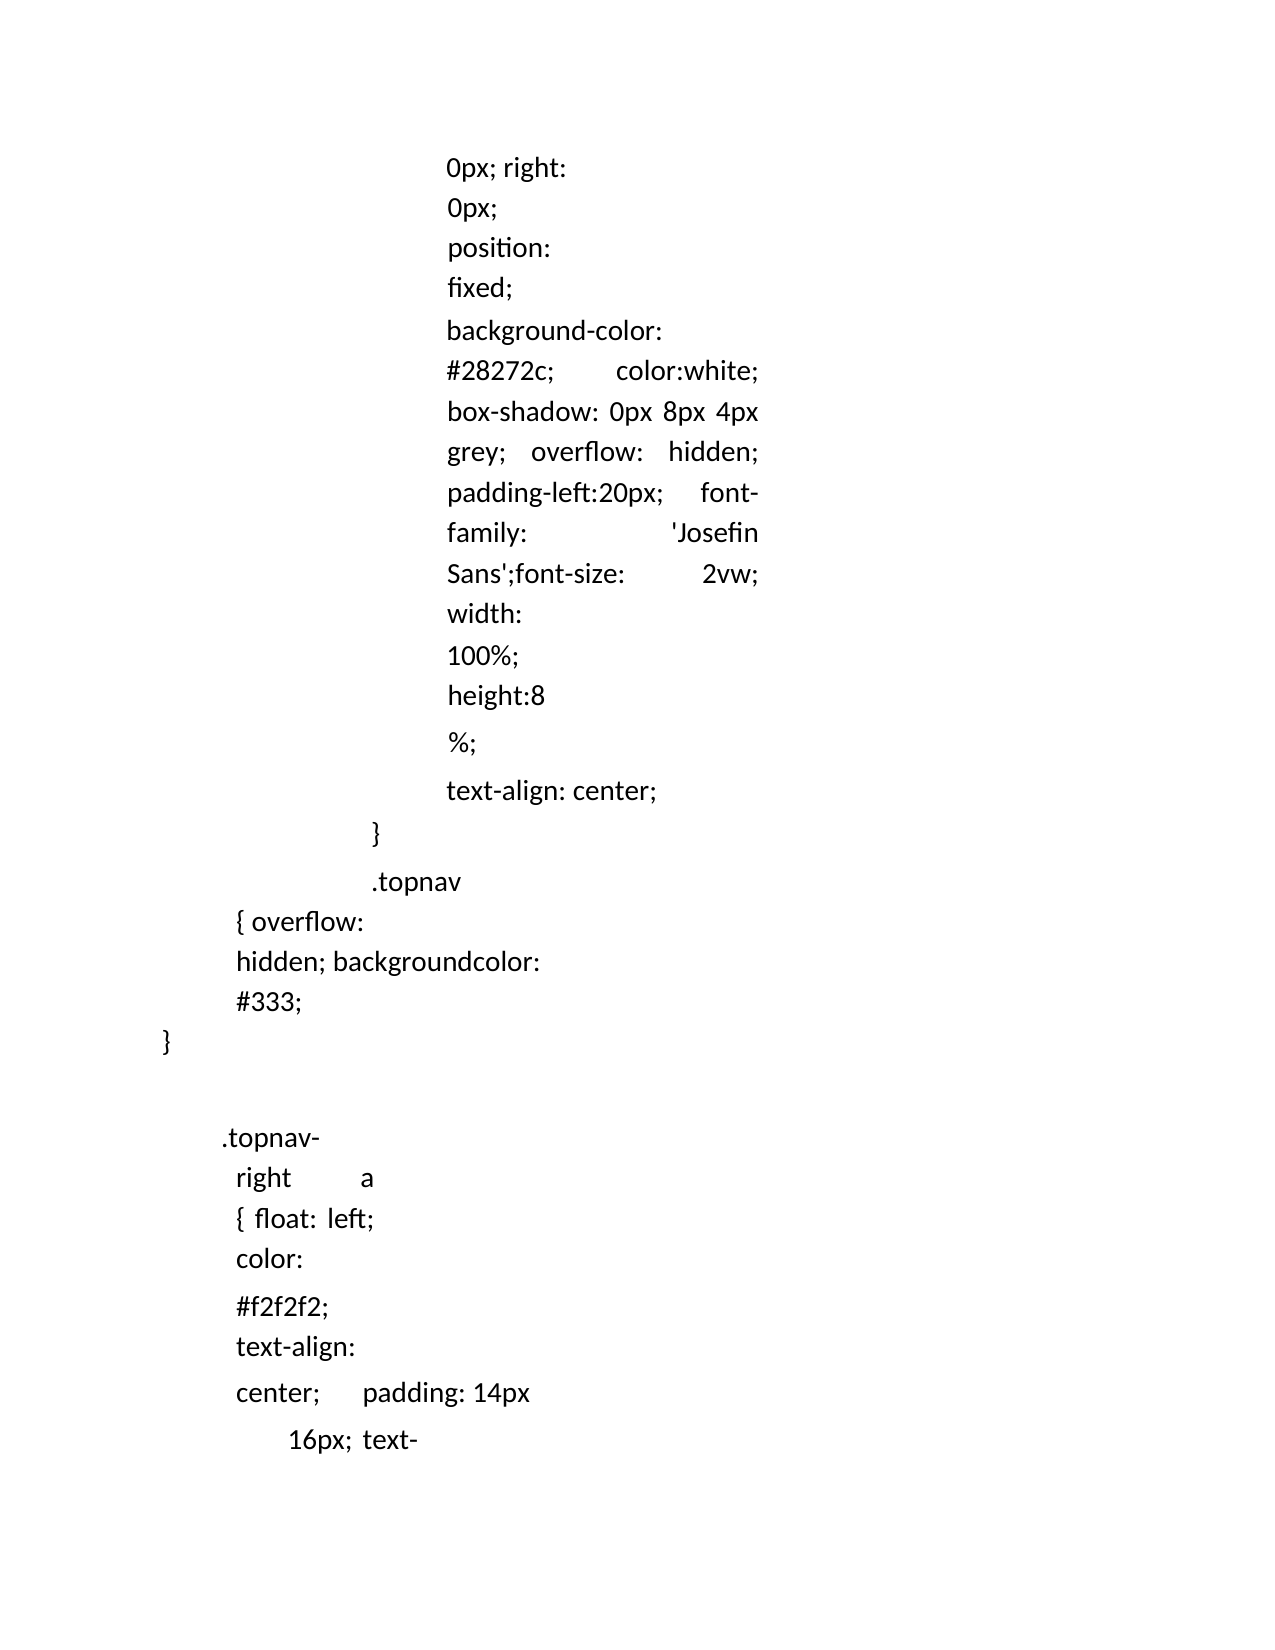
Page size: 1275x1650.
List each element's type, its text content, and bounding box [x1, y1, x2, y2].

text #f2f2f2; [236, 1288, 1067, 1323]
text text-align: center; [446, 772, 1067, 808]
text } [371, 815, 1067, 851]
text 0px; right: 0px; position: fixed; [446, 149, 568, 304]
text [236, 1374, 539, 1457]
text text-align: [236, 1328, 1067, 1364]
text .topnav { overflow: hidden; backgroundcolor: #333; [236, 863, 552, 1019]
text background-color: [446, 312, 1067, 347]
text %; [144, 724, 780, 759]
text .topnav-right a { float: left; color: [221, 1119, 374, 1276]
text 100%; height:8 [446, 637, 623, 713]
text #28272c; color:white; box-shadow: 0px 8px 4px grey; overflow: hidden; padding-left:20px; font-family: 'Josefin Sans';font-size: 2vw; width: [446, 352, 759, 631]
text } [161, 1023, 1067, 1059]
